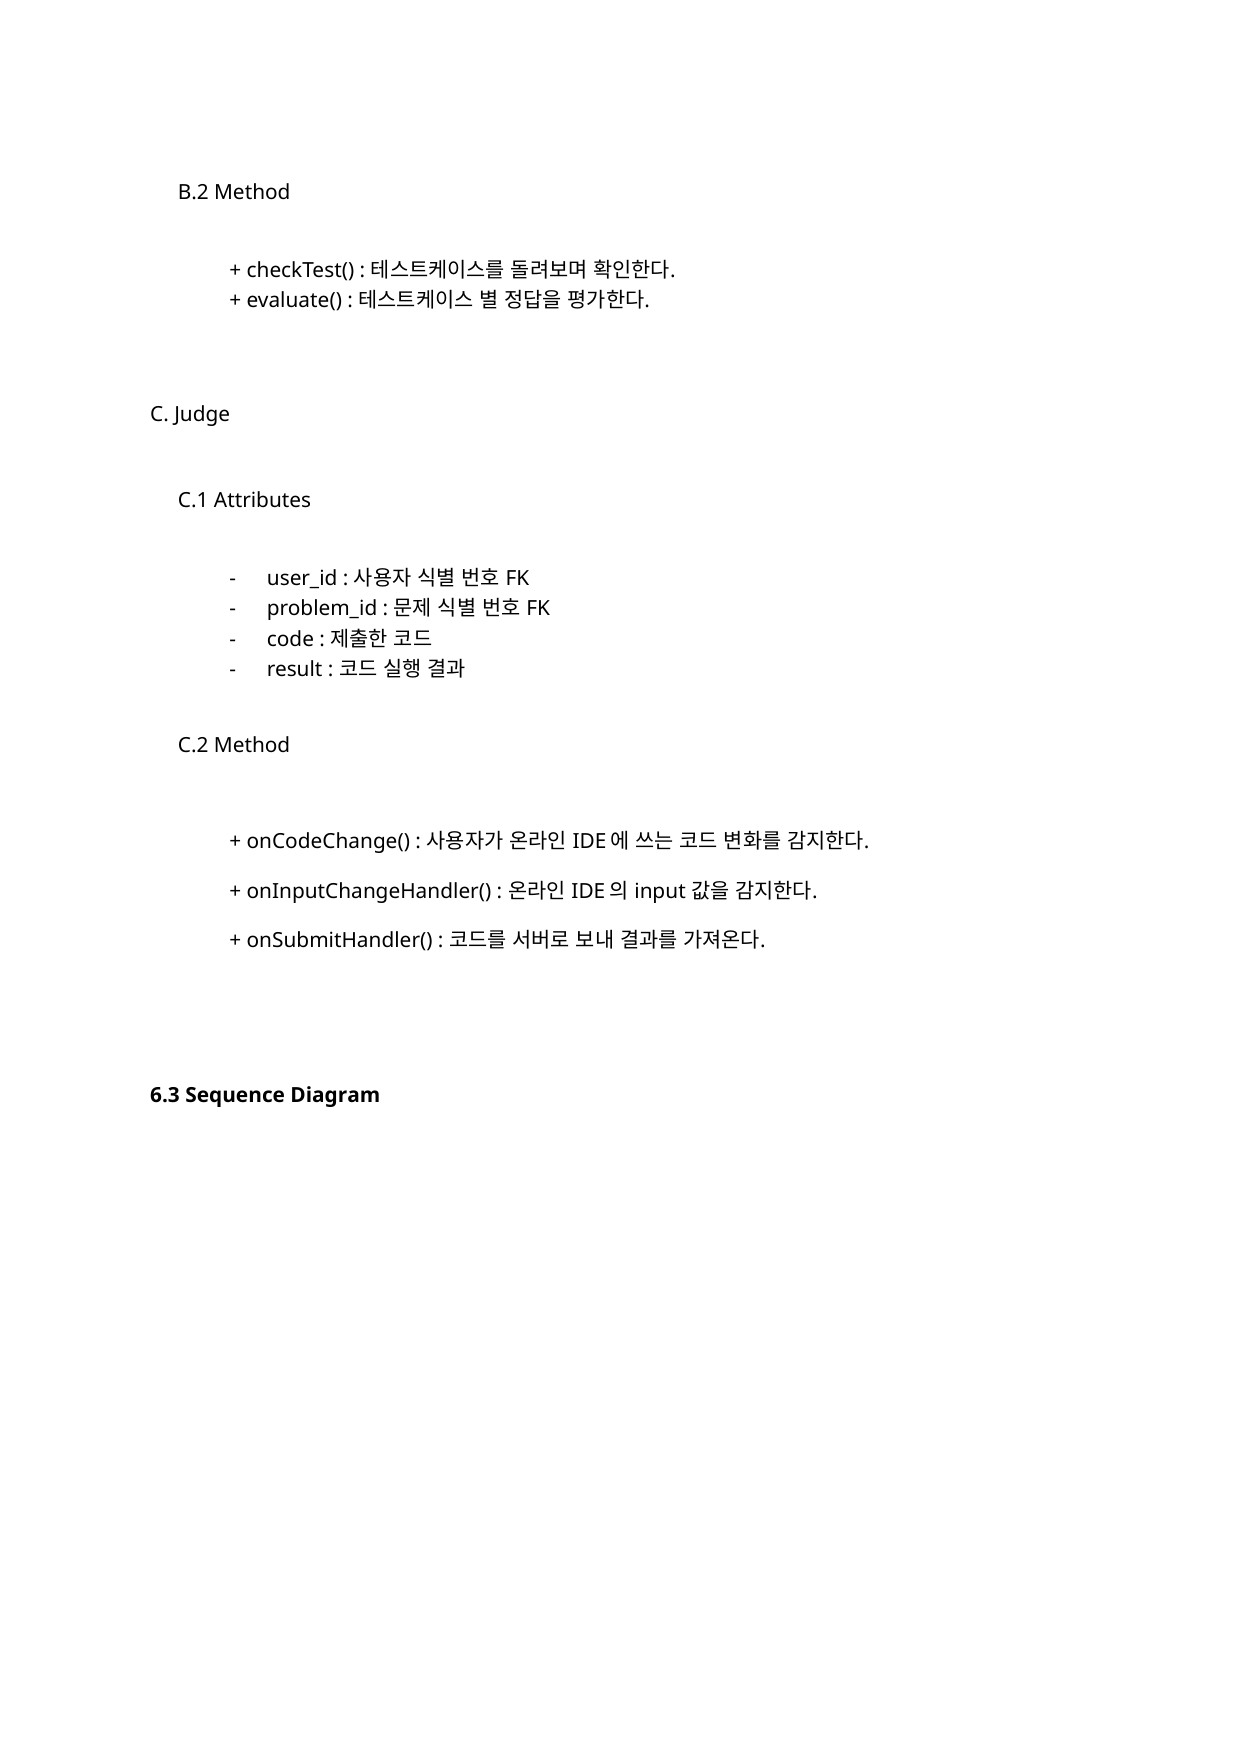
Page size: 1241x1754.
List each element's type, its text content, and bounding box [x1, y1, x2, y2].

subtitle C. Judge [150, 399, 1090, 428]
list problem_id : 문제 식별 번호 FK [229, 592, 1090, 622]
list + checkTest() : 테스트케이스를 돌려보며 확인한다. [229, 253, 1090, 283]
text + onCodeChange() : 사용자가 온라인 IDE에 쓰는 코드 변화를 감지한다. [229, 824, 1090, 855]
subtitle B.2 Method [178, 177, 1090, 206]
list user_id : 사용자 식별 번호 FK [229, 561, 1090, 592]
subtitle C.2 Method [178, 730, 1090, 758]
subtitle C.1 Attributes [178, 486, 1090, 514]
list code : 제출한 코드 [229, 622, 1090, 652]
list result : 코드 실행 결과 [229, 652, 1090, 683]
text + onInputChangeHandler() : 온라인 IDE의 input 값을 감지한다. [229, 874, 1090, 904]
text + onSubmitHandler() : 코드를 서버로 보내 결과를 가져온다. [229, 923, 1090, 953]
subtitle 6.3 Sequence Diagram [150, 1080, 1090, 1108]
list + evaluate() : 테스트케이스 별 정답을 평가한다. [229, 283, 1090, 313]
